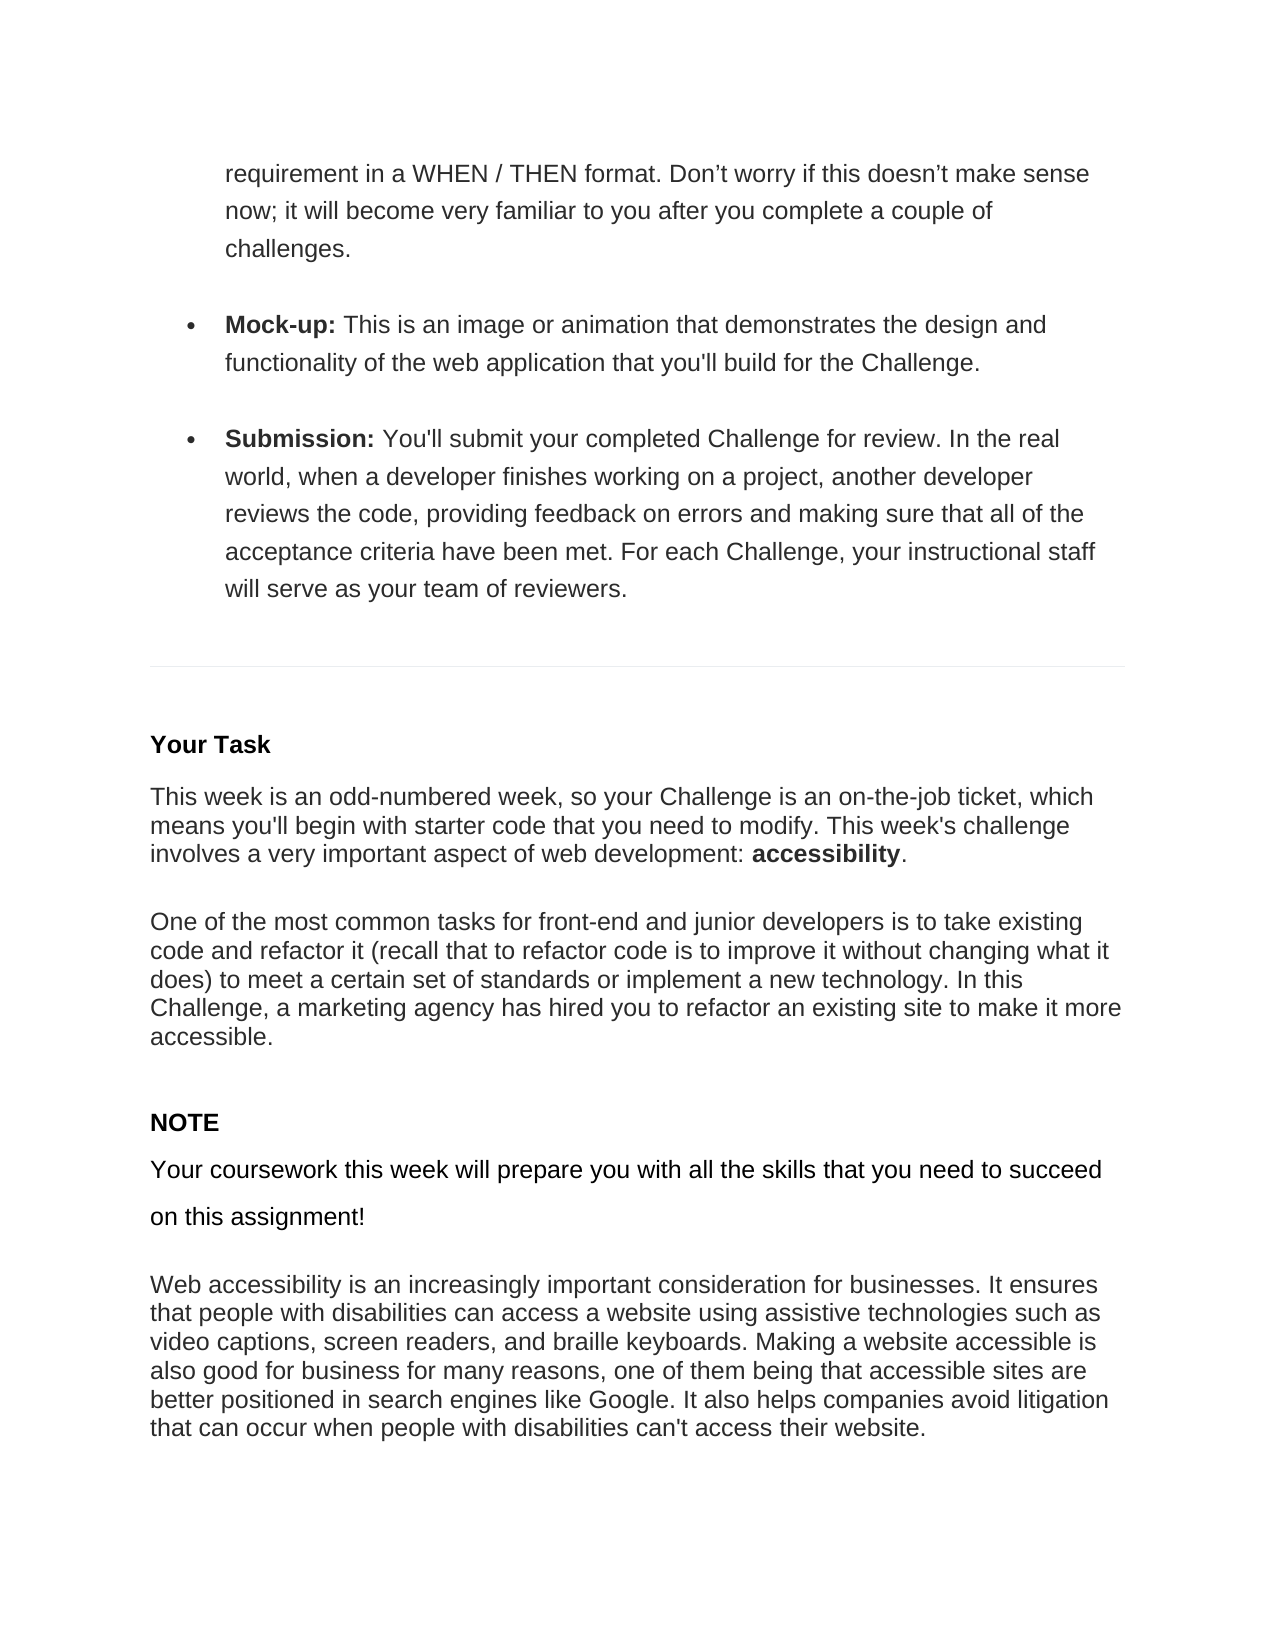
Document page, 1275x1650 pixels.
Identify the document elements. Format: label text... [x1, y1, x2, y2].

text Your coursework this week will prepare you with all the skills that you need to succeed on this assignment! [150, 1137, 1125, 1231]
text Your Task [150, 667, 1125, 758]
list Mock-up: This is an image or animation that demonstrates the design and functionality of the web application that you'll build for the Challenge. [187, 302, 1125, 377]
text NOTE [150, 1090, 1125, 1137]
text Web accessibility is an increasingly important consideration for businesses. It ensures that people with disabilities can access a website using assistive technologies such as video captions, screen readers, and braille keyboards. Making a website accessible is also good for business for many reasons, one of them being that accessible sites are better positioned in search engines like Google. It also helps companies avoid litigation that can occur when people with disabilities can't access their website. [150, 1270, 1125, 1442]
text One of the most common tasks for front-end and junior developers is to take existing code and refactor it (recall that to refactor code is to improve it without changing what it does) to meet a certain set of standards or implement a new technology. In this Challenge, a marketing agency has hired you to refactor an existing site to make it more accessible. [150, 907, 1125, 1051]
list Submission: You'll submit your completed Challenge for review. In the real world, when a developer finishes working on a project, another developer reviews the code, providing feedback on errors and making sure that all of the acceptance criteria have been met. For each Challenge, your instructional staff will serve as your team of reviewers. [187, 416, 1125, 603]
text This week is an odd-numbered week, so your Challenge is an on-the-job ticket, which means you'll begin with starter code that you need to modify. This week's challenge involves a very important aspect of web development: accessibility. [150, 782, 1125, 868]
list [187, 150, 1125, 262]
